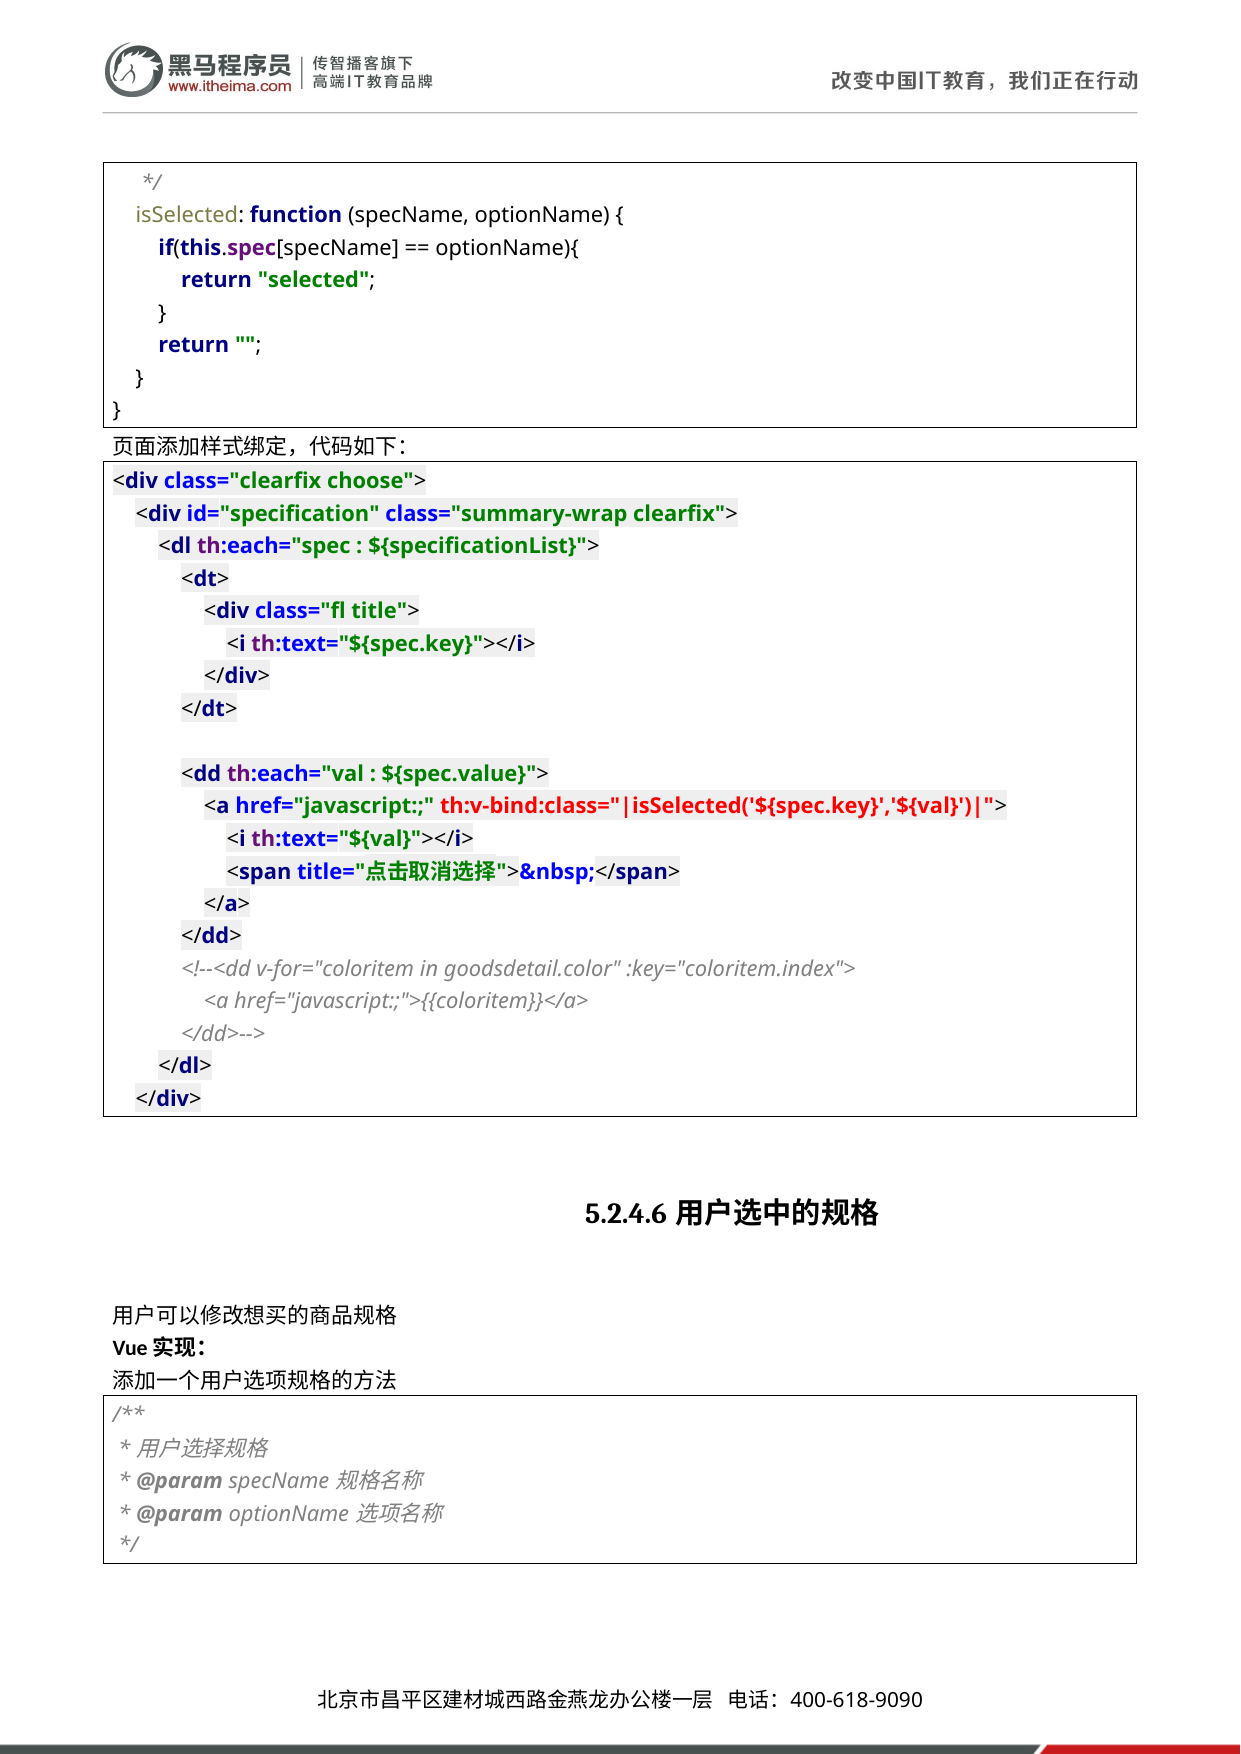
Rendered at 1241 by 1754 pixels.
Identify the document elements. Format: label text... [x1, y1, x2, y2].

picture [0, 4, 1240, 121]
subtitle 用户选中的规格 [585, 1179, 1128, 1244]
text <div class="clearfix choose"> <div id="specification" class="summary-wrap clearfix"> <dl th:each="spec : ${specificationList}"> <dt> <div class="fl title"> <i th:text="${spec.key}"></i> </div> </dt> <dd th:each="val : ${spec.value}"> <a href="javascript:;" th:v-bind:class="|isSelected('${spec.key}','${val}')|"> <i th:text="${val}"></i> <span title="点击取消选择">&nbsp;</span> </a> </dd> <!--<dd v-for="coloritem in goodsdetail.color" :key="coloritem.index"> <a href="javascript:;">{{coloritem}}</a> </dd>--> </dl> </div> [104, 462, 1136, 1116]
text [104, 1396, 1136, 1563]
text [104, 163, 1136, 427]
text 页面添加样式绑定，代码如下： [112, 428, 1128, 461]
text 添加一个用户选项规格的方法 [112, 1362, 1128, 1395]
text Vue实现： [112, 1330, 1128, 1362]
picture [0, 1686, 1241, 1754]
text 用户可以修改想买的商品规格 [112, 1297, 1128, 1330]
